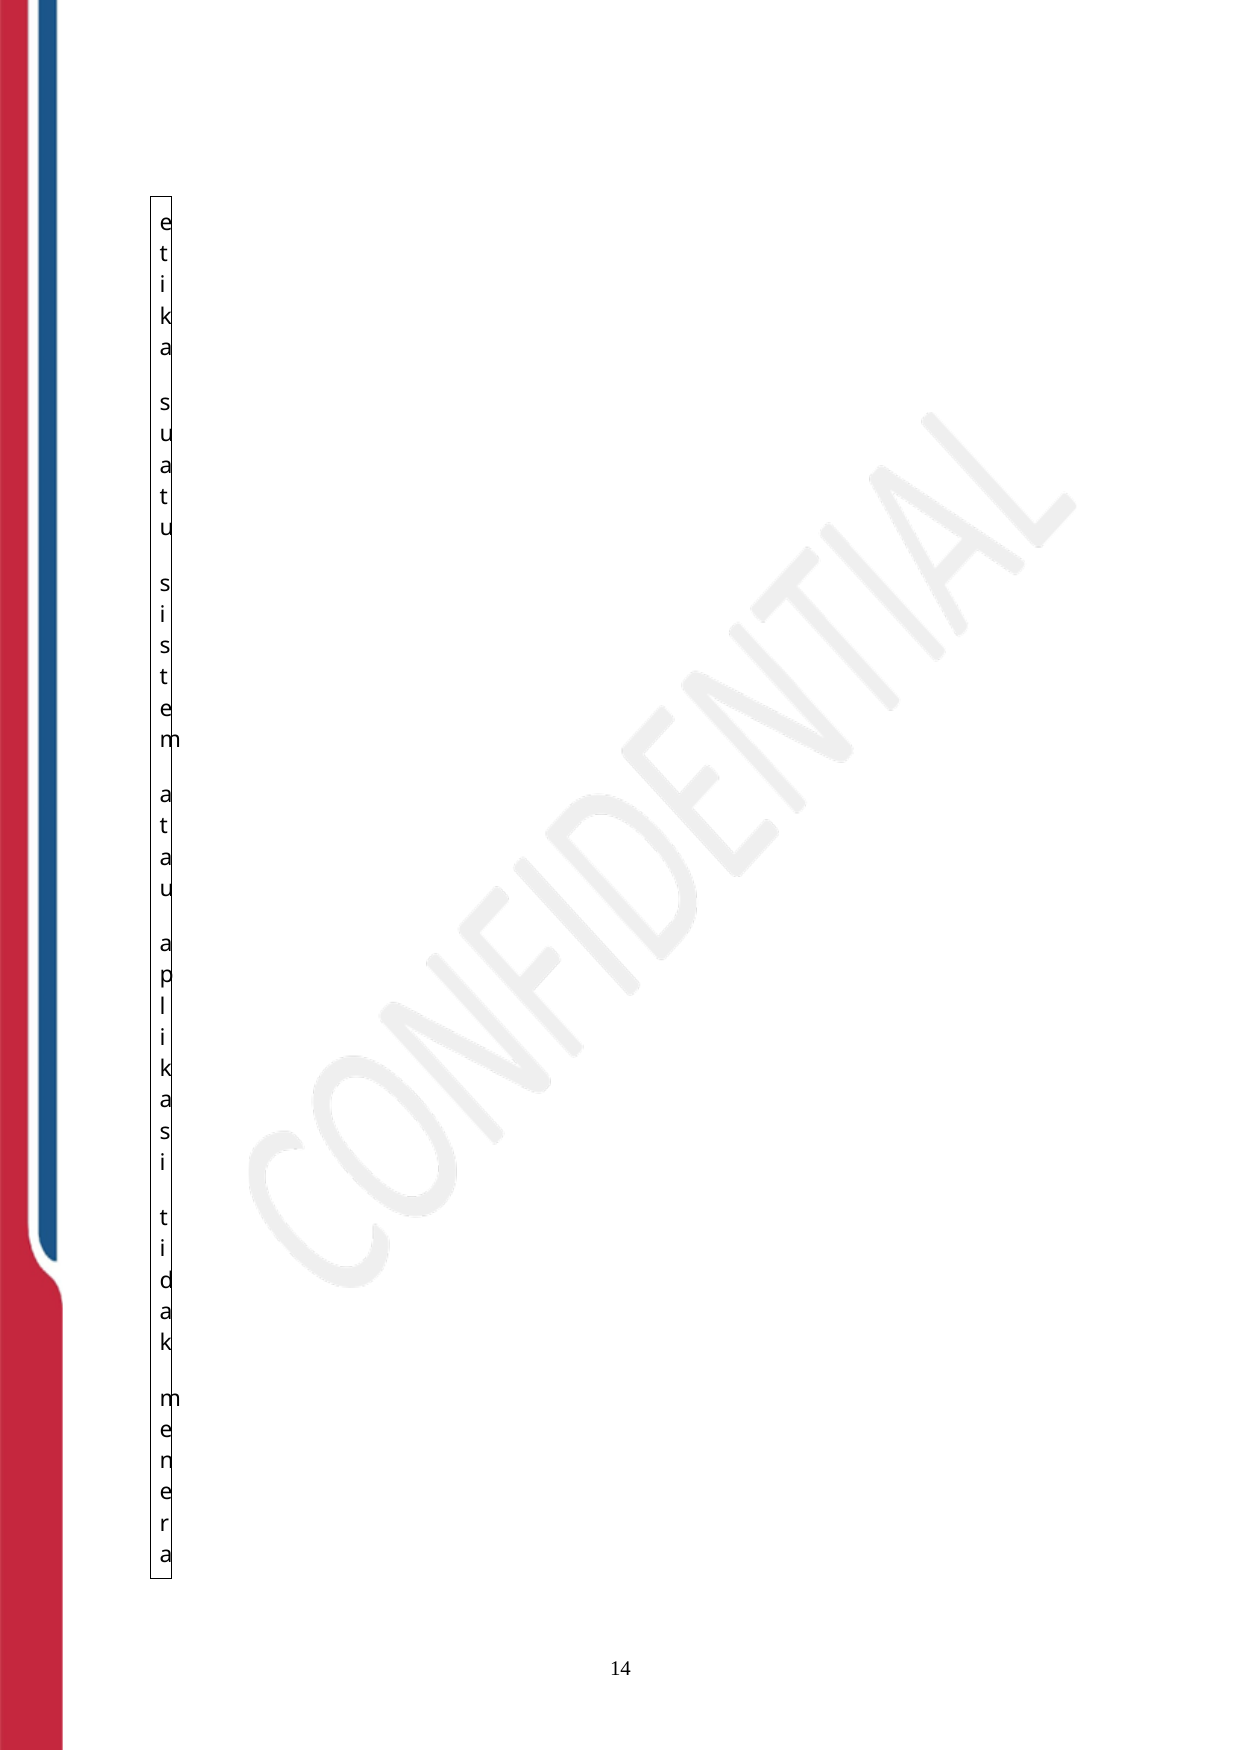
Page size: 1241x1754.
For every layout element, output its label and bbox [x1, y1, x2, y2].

picture [248, 412, 1077, 1288]
table_cell [151, 197, 171, 1578]
picture [0, 0, 63, 1750]
